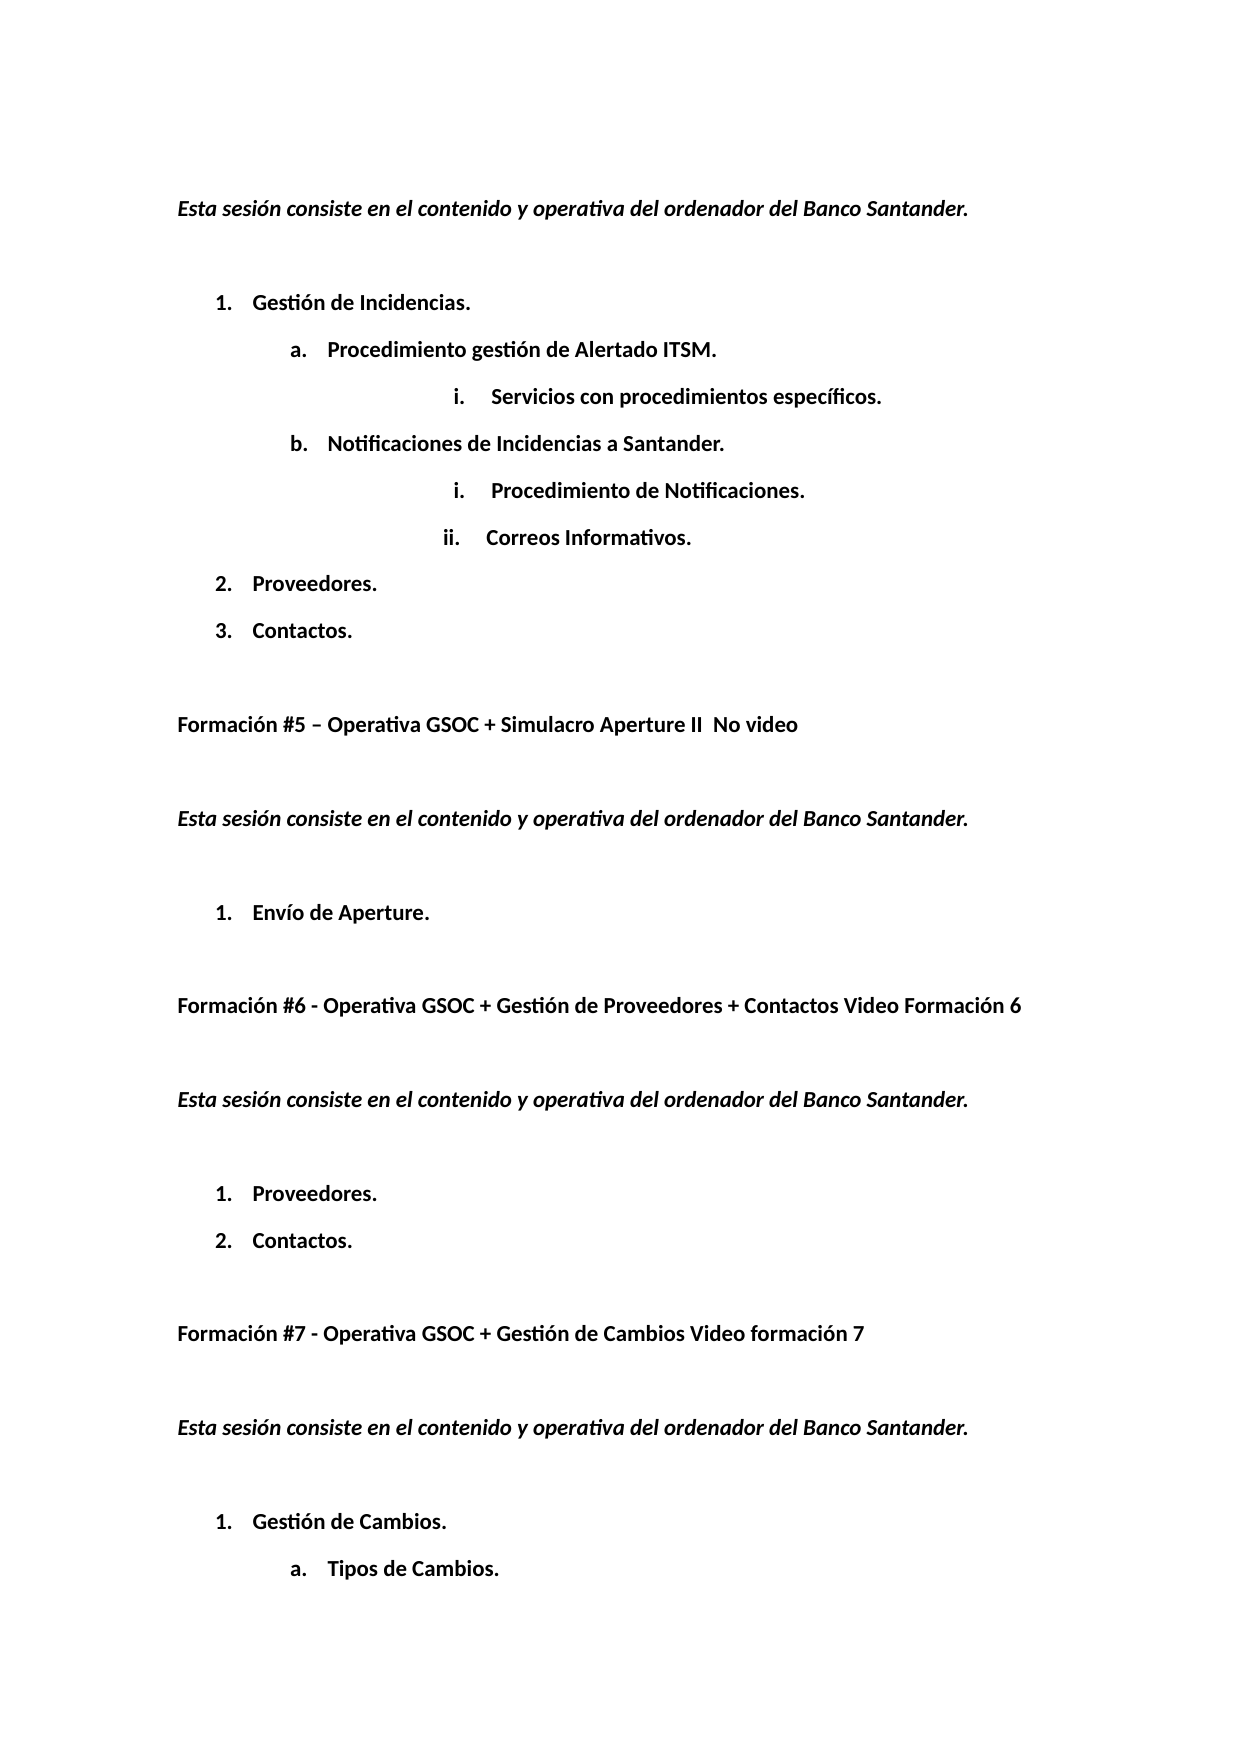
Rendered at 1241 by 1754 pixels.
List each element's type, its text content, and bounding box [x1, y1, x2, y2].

text Formación #5 – Operativa GSOC + Simulacro Aperture II No video [177, 710, 1063, 738]
text Formación #6 - Operativa GSOC + Gestión de Proveedores + Contactos Video Formación 6 [177, 991, 1063, 1019]
text Esta sesión consiste en el contenido y operativa del ordenador del Banco Santander. [177, 194, 1063, 222]
text i. Procedimiento de Notificaciones. [177, 476, 1063, 504]
text Formación #7 - Operativa GSOC + Gestión de Cambios Video formación 7 [177, 1319, 1063, 1347]
list Envío de Aperture. [215, 898, 1063, 926]
list Gestión de Cambios. [215, 1507, 1063, 1535]
text Esta sesión consiste en el contenido y operativa del ordenador del Banco Santander. [177, 1085, 1063, 1113]
list Contactos. [215, 1226, 1063, 1254]
list Proveedores. [215, 569, 1063, 597]
text i. Servicios con procedimientos específicos. [177, 382, 1063, 410]
list Contactos. [215, 616, 1063, 644]
text Esta sesión consiste en el contenido y operativa del ordenador del Banco Santander. [177, 1413, 1063, 1441]
list Notificaciones de Incidencias a Santander. [290, 429, 1063, 457]
list Tipos de Cambios. [290, 1554, 1063, 1582]
text Esta sesión consiste en el contenido y operativa del ordenador del Banco Santander. [177, 804, 1063, 832]
list Gestión de Incidencias. [215, 288, 1063, 316]
list Procedimiento gestión de Alertado ITSM. [290, 335, 1063, 363]
list Proveedores. [215, 1179, 1063, 1207]
text ii. Correos Informativos. [177, 523, 1063, 551]
